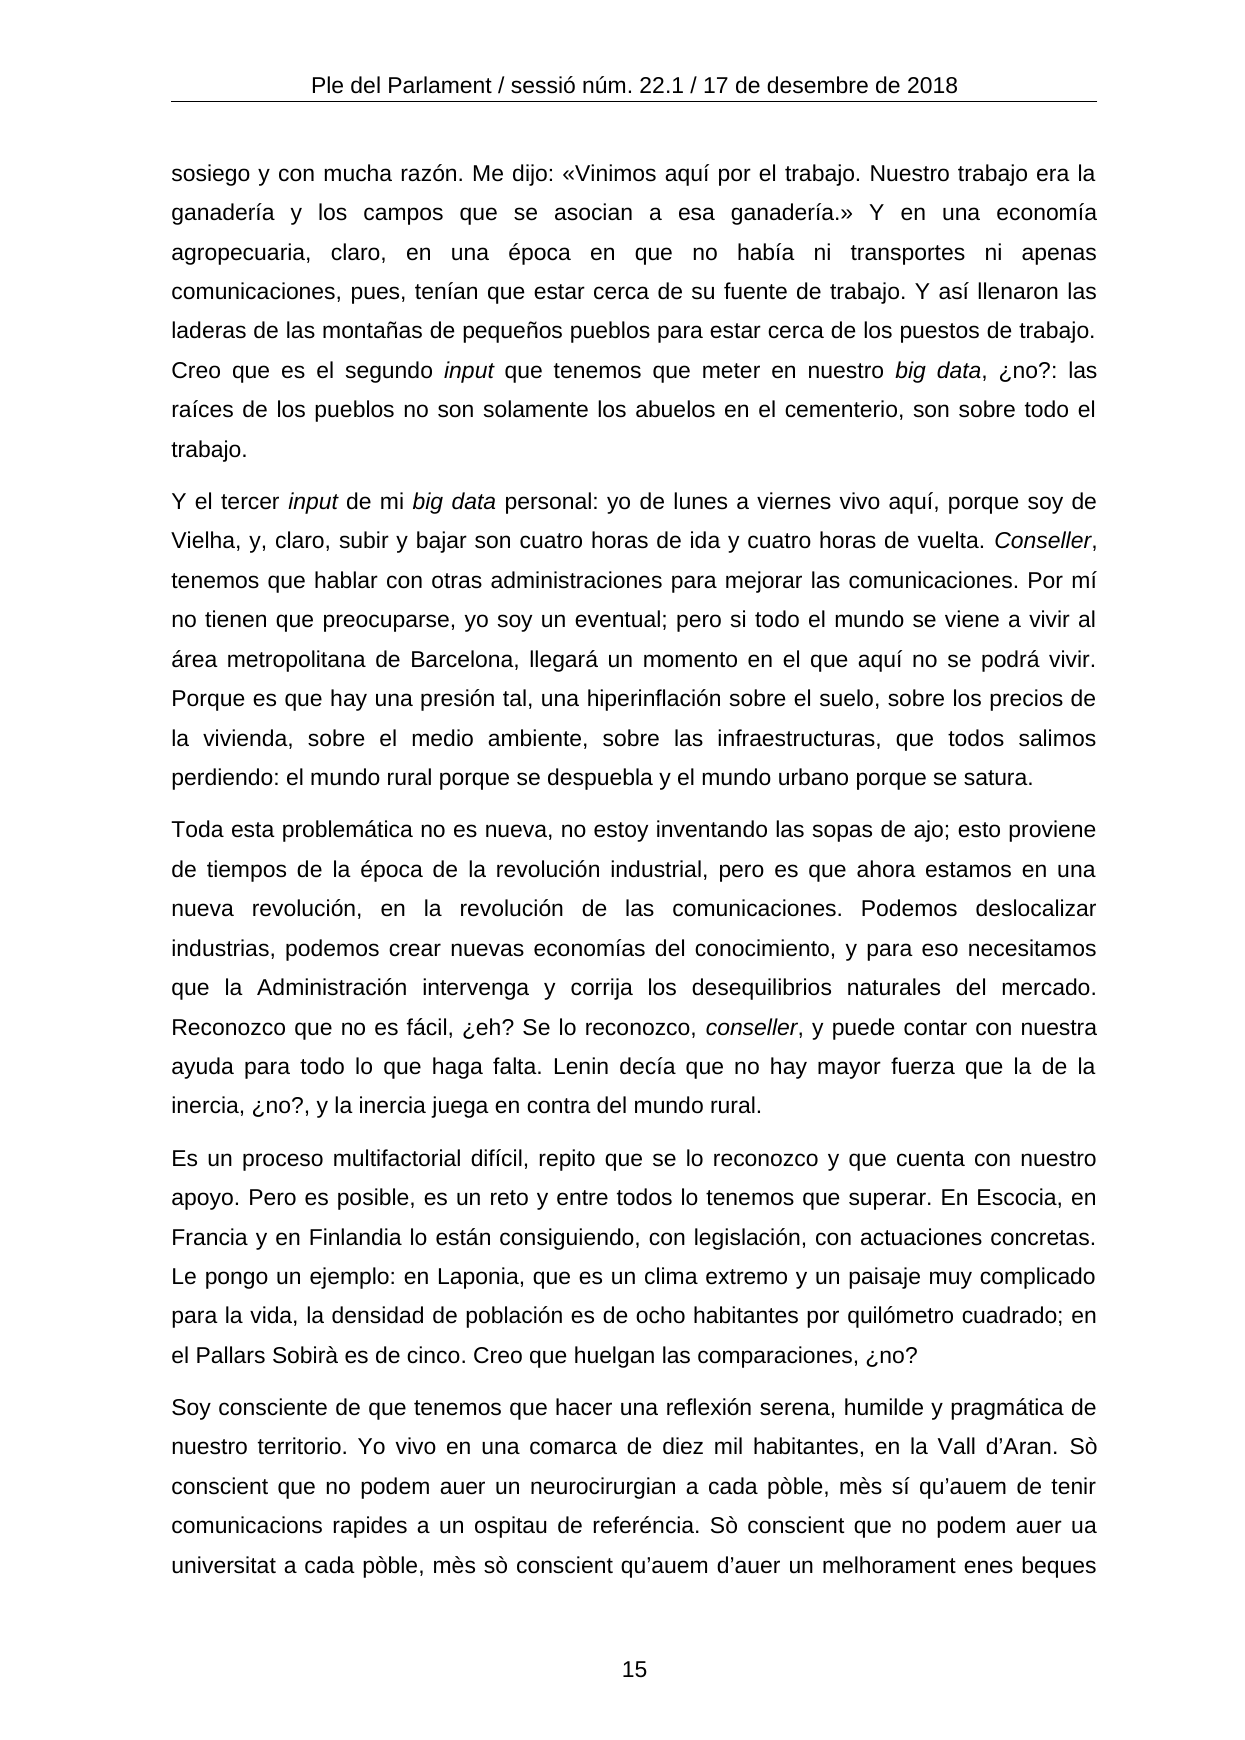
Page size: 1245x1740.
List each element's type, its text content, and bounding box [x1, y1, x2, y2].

text Y el tercer input de mi big data personal: yo de lunes a viernes vivo aquí, porque soy de Vielha, y, claro, subir y bajar son cuatro horas de ida y cuatro horas de vuelta. Conseller, tenemos que hablar con otras administraciones para mejorar las comunicaciones. Por mí no tienen que preocuparse, yo soy un eventual; pero si todo el mundo se viene a vivir al área metropolitana de Barcelona, llegará un momento en el que aquí no se podrá vivir. Porque es que hay una presión tal, una hiperinflación sobre el suelo, sobre los precios de la vivienda, sobre el medio ambiente, sobre las infraestructuras, que todos salimos perdiendo: el mundo rural porque se despuebla y el mundo urbano porque se satura. [171, 488, 1097, 791]
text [171, 1394, 1097, 1578]
text Toda esta problemática no es nueva, no estoy inventando las sopas de ajo; esto proviene de tiempos de la época de la revolución industrial, pero es que ahora estamos en una nueva revolución, en la revolución de las comunicaciones. Podemos deslocalizar industrias, podemos crear nuevas economías del conocimiento, y para eso necesitamos que la Administración intervenga y corrija los desequilibrios naturales del mercado. Reconozco que no es fácil, ¿eh? Se lo reconozco, conseller, y puede contar con nuestra ayuda para todo lo que haga falta. Lenin decía que no hay mayor fuerza que la de la inercia, ¿no?, y la inercia juega en contra del mundo rural. [171, 816, 1097, 1119]
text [171, 159, 1097, 462]
text Es un proceso multifactorial difícil, repito que se lo reconozco y que cuenta con nuestro apoyo. Pero es posible, es un reto y entre todos lo tenemos que superar. En Escocia, en Francia y en Finlandia lo están consiguiendo, con legislación, con actuaciones concretas. Le pongo un ejemplo: en Laponia, que es un clima extremo y un paisaje muy complicado para la vida, la densidad de población es de ocho habitantes por quilómetro cuadrado; en el Pallars Sobirà es de cinco. Creo que huelgan las comparaciones, ¿no? [171, 1144, 1097, 1368]
